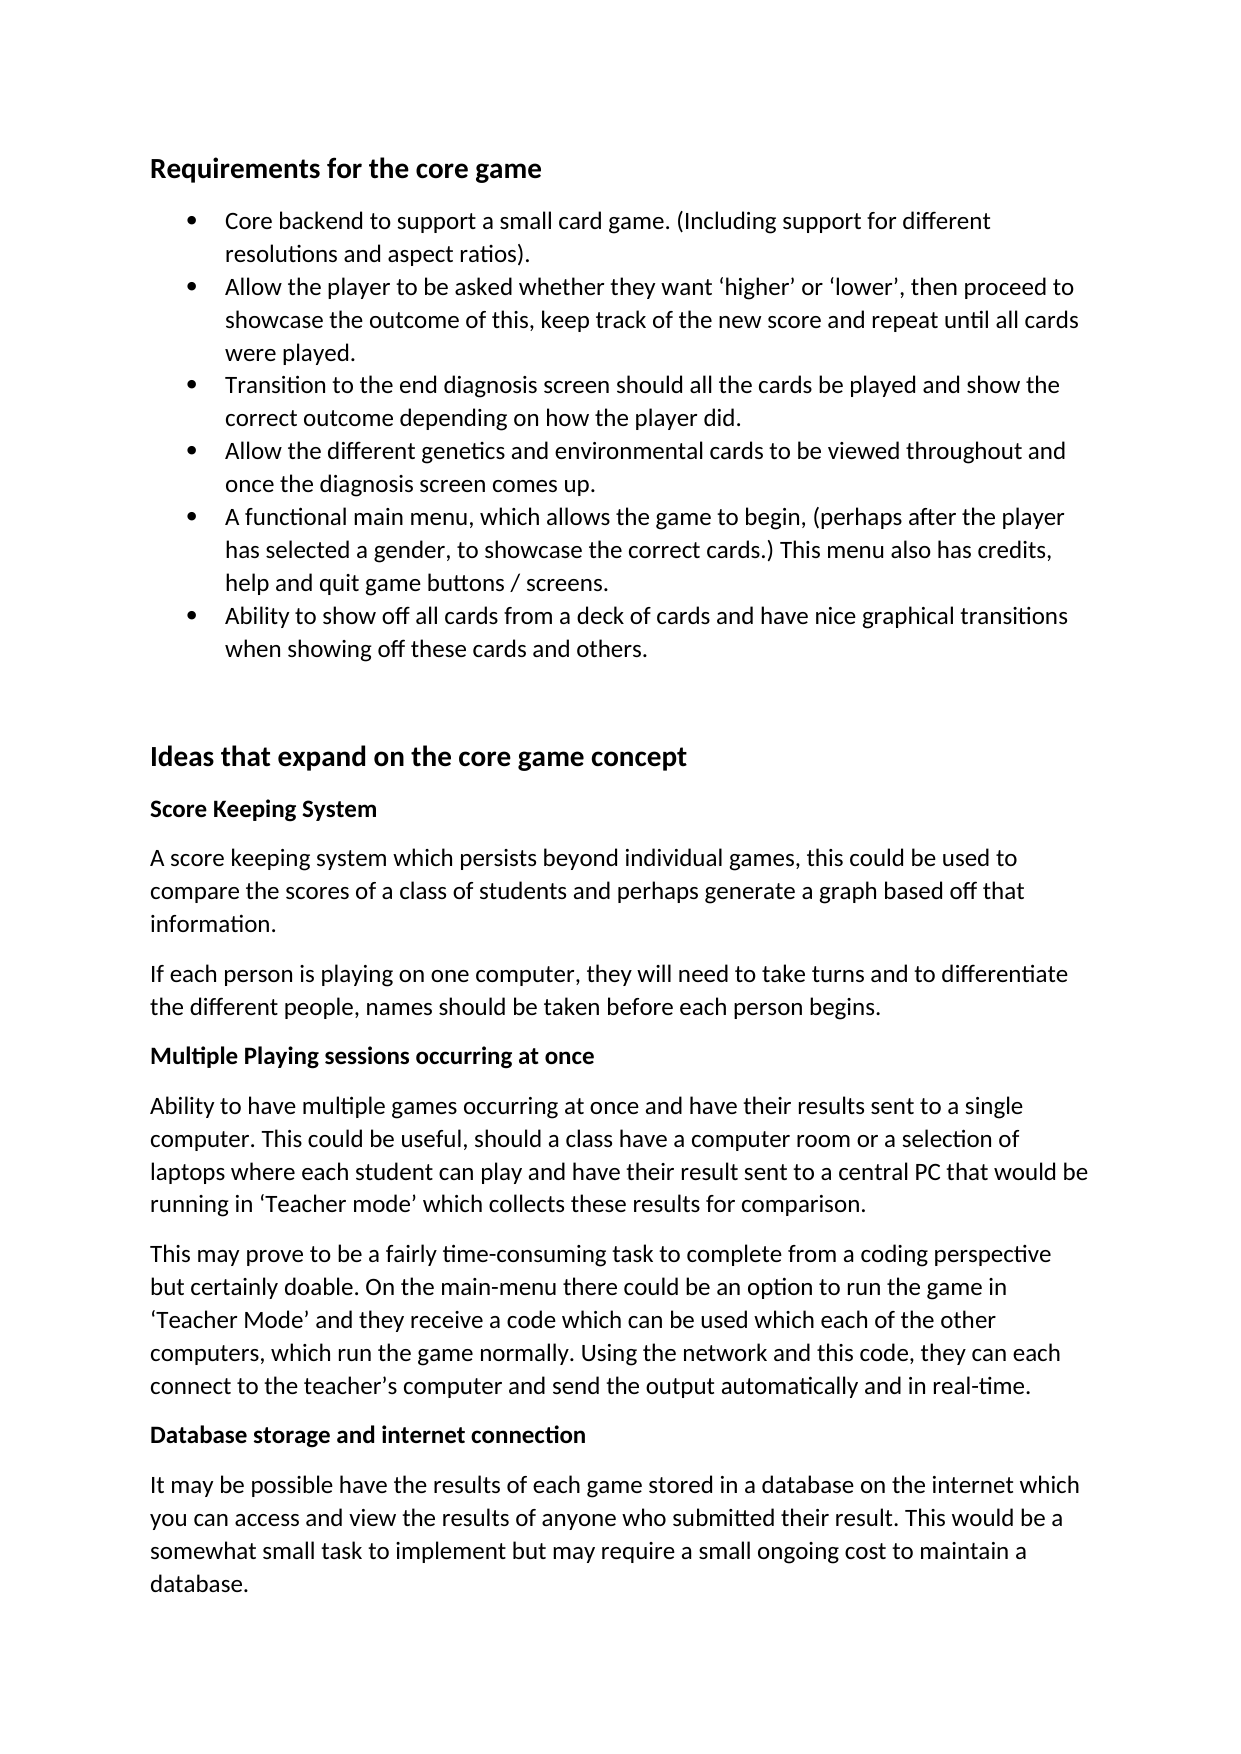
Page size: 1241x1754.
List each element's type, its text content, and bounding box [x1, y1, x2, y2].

list A functional main menu, which allows the game to begin, (perhaps after the player has selected a gender, to showcase the correct cards.) This menu also has credits, help and quit game buttons / screens. [187, 501, 1090, 598]
text Multiple Playing sessions occurring at once [150, 1040, 1090, 1071]
text Ability to have multiple games occurring at once and have their results sent to a single computer. This could be useful, should a class have a computer room or a selection of laptops where each student can play and have their result sent to a central PC that would be running in ‘Teacher mode’ which collects these results for comparison. [150, 1090, 1090, 1219]
text It may be possible have the results of each game stored in a database on the internet which you can access and view the results of anyone who submitted their result. This would be a somewhat small task to implement but may require a small ongoing cost to maintain a database. [150, 1469, 1090, 1598]
text If each person is playing on one computer, they will need to take turns and to differentiate the different people, names should be taken before each person begins. [150, 958, 1090, 1021]
list Core backend to support a small card game. (Including support for different resolutions and aspect ratios). [187, 205, 1090, 268]
text Score Keeping System [150, 793, 1090, 823]
text Database storage and internet connection [150, 1419, 1090, 1450]
text Ideas that expand on the core game concept [150, 738, 1090, 773]
list Transition to the end diagnosis screen should all the cards be played and show the correct outcome depending on how the player did. [187, 370, 1090, 433]
text Requirements for the core game [150, 150, 1090, 186]
text A score keeping system which persists beyond individual games, this could be used to compare the scores of a class of students and perhaps generate a graph based off that information. [150, 842, 1090, 939]
list Ability to show off all cards from a deck of cards and have nice graphical transitions when showing off these cards and others. [187, 600, 1090, 663]
list Allow the player to be asked whether they want ‘higher’ or ‘lower’, then proceed to showcase the outcome of this, keep track of the new score and repeat until all cards were played. [187, 271, 1090, 367]
text This may prove to be a fairly time-consuming task to complete from a coding perspective but certainly doable. On the main-menu there could be an option to run the game in ‘Teacher Mode’ and they receive a code which can be used which each of the other computers, which run the game normally. Using the network and this code, they can each connect to the teacher’s computer and send the output automatically and in real-time. [150, 1238, 1090, 1400]
list Allow the different genetics and environmental cards to be viewed throughout and once the diagnosis screen comes up. [187, 436, 1090, 499]
